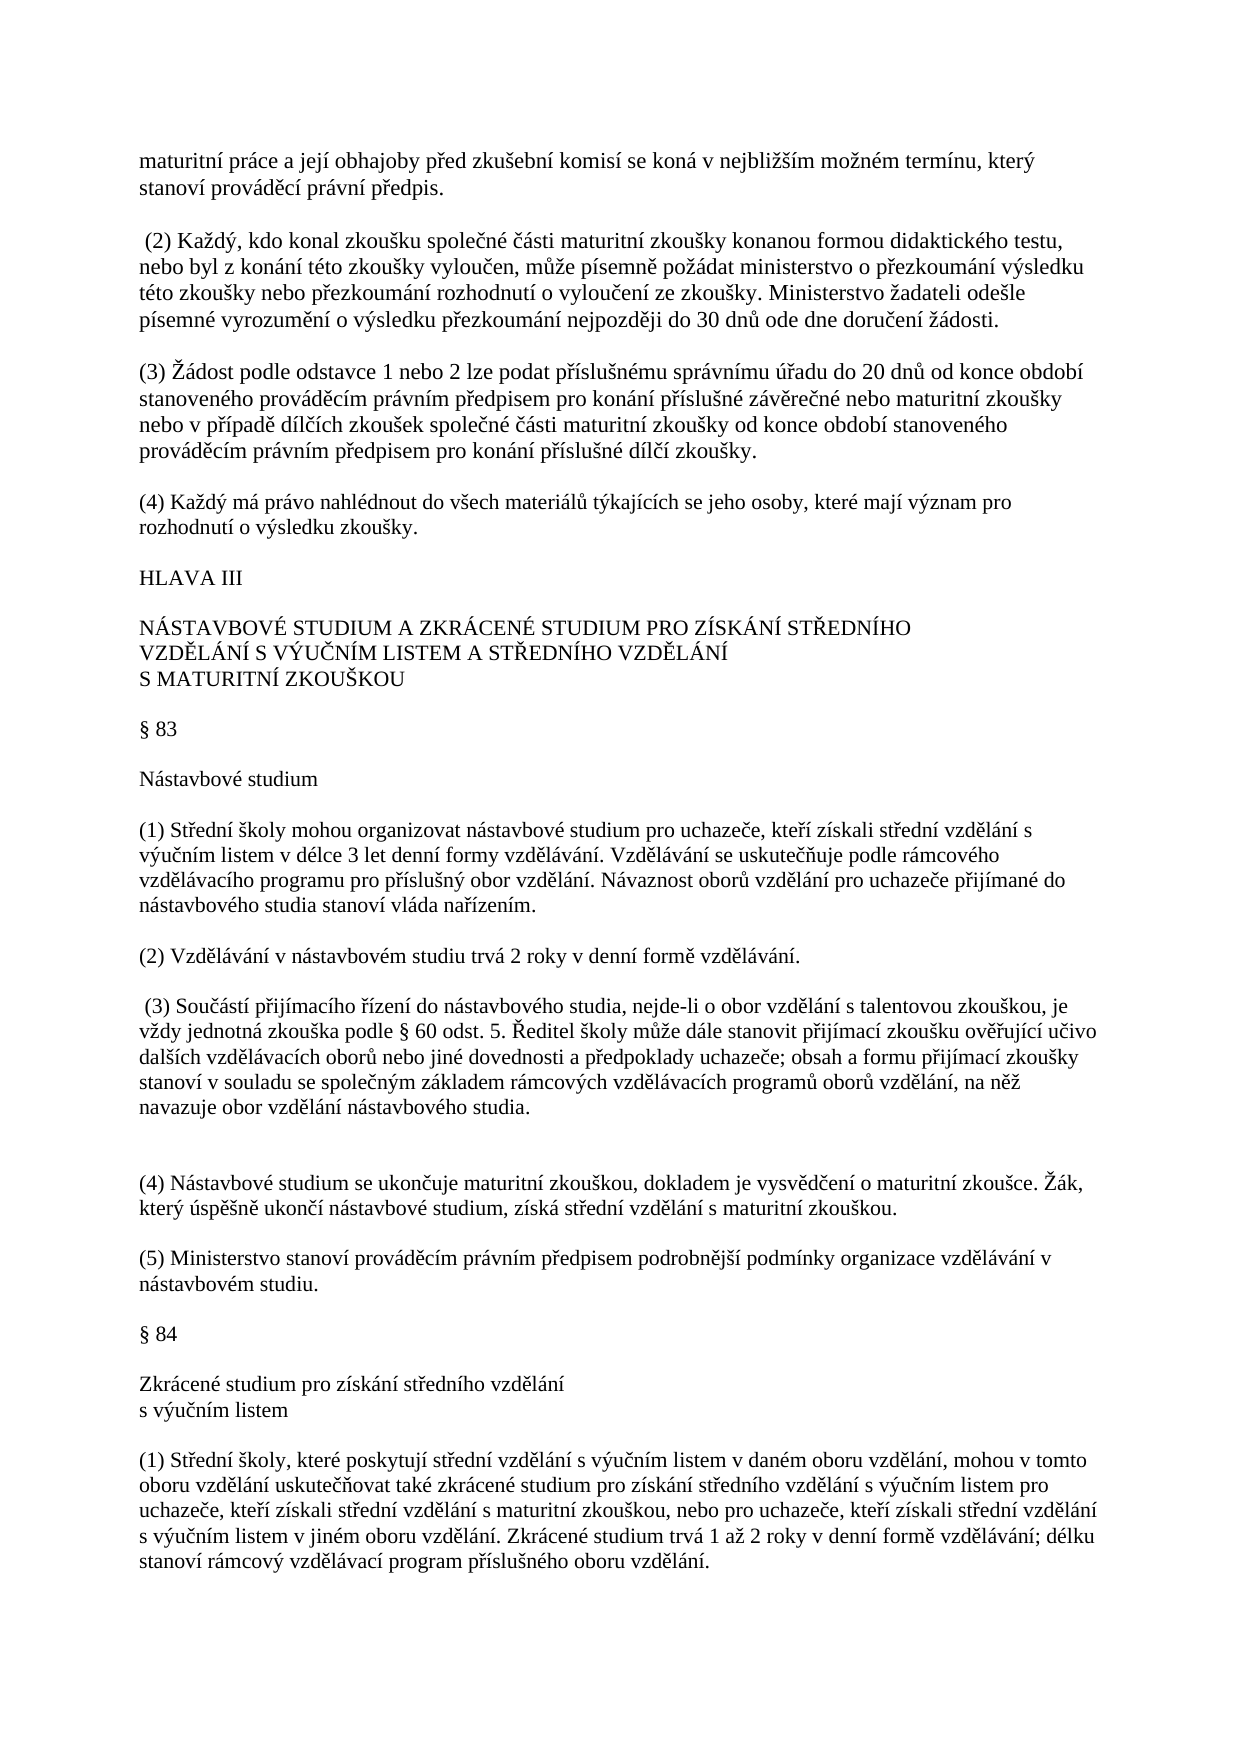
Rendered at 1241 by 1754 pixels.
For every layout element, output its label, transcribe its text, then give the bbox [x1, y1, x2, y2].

text § 83 [139, 716, 1101, 741]
text Nástavbové studium [139, 766, 1101, 792]
text (3) Součástí přijímacího řízení do nástavbového studia, nejde-li o obor vzdělání s talentovou zkouškou, je vždy jednotná zkouška podle § 60 odst. 5. Ředitel školy může dále stanovit přijímací zkoušku ověřující učivo dalších vzdělávacích oborů nebo jiné dovednosti a předpoklady uchazeče; obsah a formu přijímací zkoušky stanoví v souladu se společným základem rámcových vzdělávacích programů oborů vzdělání, na něž navazuje obor vzdělání nástavbového studia. [139, 993, 1101, 1119]
text § 84 [139, 1321, 1101, 1346]
text NÁSTAVBOVÉ STUDIUM A ZKRÁCENÉ STUDIUM PRO ZÍSKÁNÍ STŘEDNÍHO [139, 615, 1101, 640]
text (5) Ministerstvo stanoví prováděcím právním předpisem podrobnější podmínky organizace vzdělávání v nástavbovém studiu. [139, 1245, 1101, 1296]
text Zkrácené studium pro získání středního vzdělání [139, 1371, 1101, 1397]
text (4) Každý má právo nahlédnout do všech materiálů týkajících se jeho osoby, které mají význam pro rozhodnutí o výsledku zkoušky. [139, 489, 1101, 539]
text S MATURITNÍ ZKOUŠKOU [139, 666, 1101, 691]
text (1) Střední školy, které poskytují střední vzdělání s výučním listem v daném oboru vzdělání, mohou v tomto oboru vzdělání uskutečňovat také zkrácené studium pro získání středního vzdělání s výučním listem pro uchazeče, kteří získali střední vzdělání s maturitní zkouškou, nebo pro uchazeče, kteří získali střední vzdělání s výučním listem v jiném oboru vzdělání. Zkrácené studium trvá 1 až 2 roky v denní formě vzdělávání; délku stanoví rámcový vzdělávací program příslušného oboru vzdělání. [139, 1447, 1101, 1573]
text (1) Střední školy mohou organizovat nástavbové studium pro uchazeče, kteří získali střední vzdělání s výučním listem v délce 3 let denní formy vzdělávání. Vzdělávání se uskutečňuje podle rámcového vzdělávacího programu pro příslušný obor vzdělání. Návaznost oborů vzdělání pro uchazeče přijímané do nástavbového studia stanoví vláda nařízením. [139, 817, 1101, 918]
text (2) Vzdělávání v nástavbovém studiu trvá 2 roky v denní formě vzdělávání. [139, 943, 1101, 968]
text HLAVA III [139, 565, 1101, 590]
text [139, 148, 1101, 200]
text (2) Každý, kdo konal zkoušku společné části maturitní zkoušky konanou formou didaktického testu, nebo byl z konání této zkoušky vyloučen, může písemně požádat ministerstvo o přezkoumání výsledku této zkoušky nebo přezkoumání rozhodnutí o vyloučení ze zkoušky. Ministerstvo žadateli odešle písemné vyrozumění o výsledku přezkoumání nejpozději do 30 dnů ode dne doručení žádosti. (3) Žádost podle odstavce 1 nebo 2 lze podat příslušnému správnímu úřadu do 20 dnů od konce období stanoveného prováděcím právním předpisem pro konání příslušné závěrečné nebo maturitní zkoušky nebo v případě dílčích zkoušek společné části maturitní zkoušky od konce období stanoveného prováděcím právním předpisem pro konání příslušné dílčí zkoušky. [139, 227, 1101, 464]
text VZDĚLÁNÍ S VÝUČNÍM LISTEM A STŘEDNÍHO VZDĚLÁNÍ [139, 640, 1101, 666]
text (4) Nástavbové studium se ukončuje maturitní zkouškou, dokladem je vysvědčení o maturitní zkoušce. Žák, který úspěšně ukončí nástavbové studium, získá střední vzdělání s maturitní zkouškou. [139, 1170, 1101, 1220]
text s výučním listem [139, 1397, 1101, 1422]
